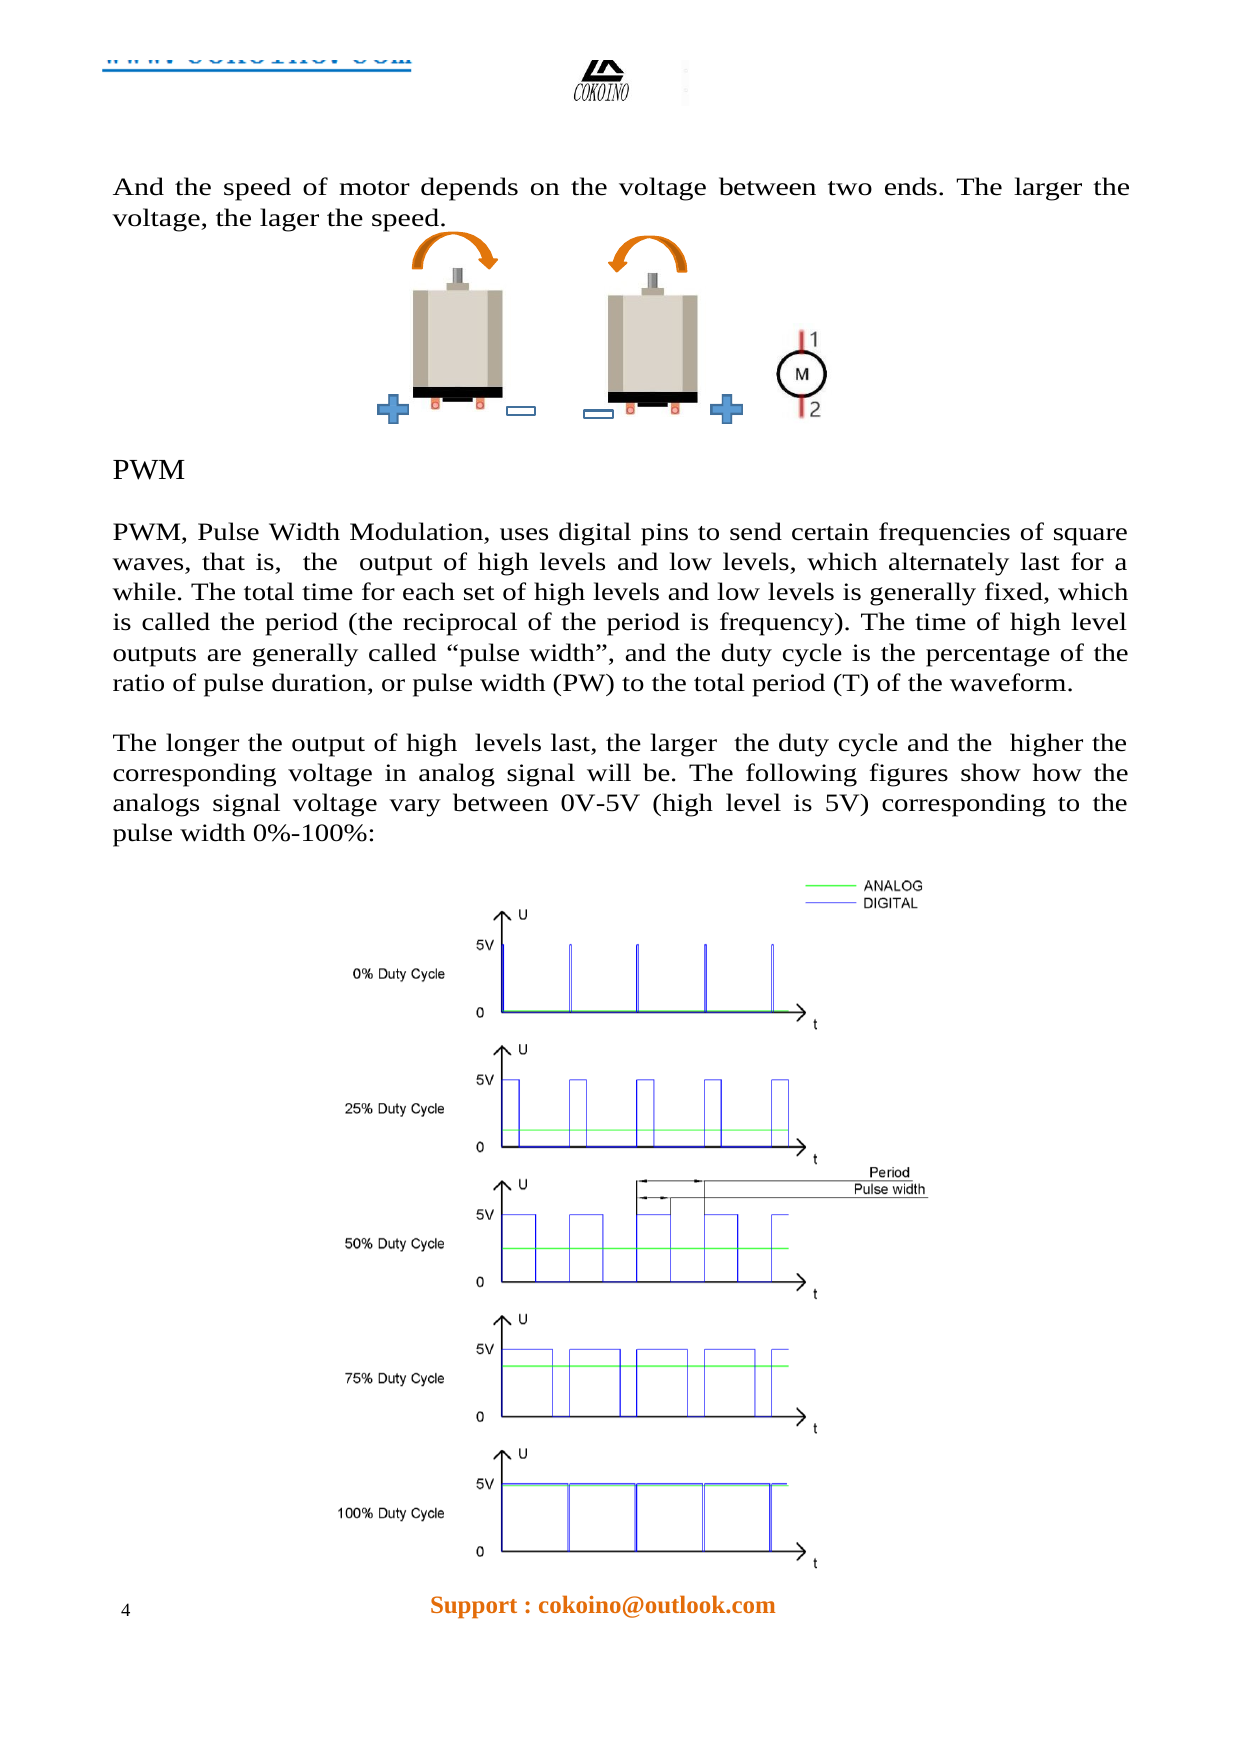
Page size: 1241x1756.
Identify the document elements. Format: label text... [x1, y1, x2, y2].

picture [550, 60, 690, 106]
picture [604, 412, 612, 417]
picture [604, 239, 706, 417]
picture [377, 235, 511, 424]
picture [665, 241, 685, 270]
text The longer the output of high levels last, the larger the duty cycle and the higher the corresponding voltage in analog signal will be. The following figures show how the analogs signal voltage vary between 0V-5V (high level is 5V) corresponding to the pulse width 0%-100%: [112, 728, 1130, 847]
text PWM [112, 452, 1155, 486]
picture [100, 60, 433, 106]
picture [412, 232, 439, 259]
picture [710, 394, 743, 424]
text PWM, Pulse Width Modulation, uses digital pins to send certain frequencies of square waves, that is, the output of high levels and low levels, which alternately last for a while. The total time for each set of high levels and low levels is generally fixed, which is called the period (the reciprocal of the period is frequency). The time of high level outputs are generally called “pulse width”, and the duty cycle is the percentage of the ratio of pulse duration, or pulse width (PW) to the total period (T) of the waveform. [112, 517, 1130, 696]
picture [771, 323, 832, 424]
picture [415, 237, 437, 267]
text And the speed of motor depends on the voltage between two ends. The larger the voltage, the lager the speed. [112, 172, 1130, 231]
picture [338, 880, 929, 1569]
picture [663, 236, 687, 261]
